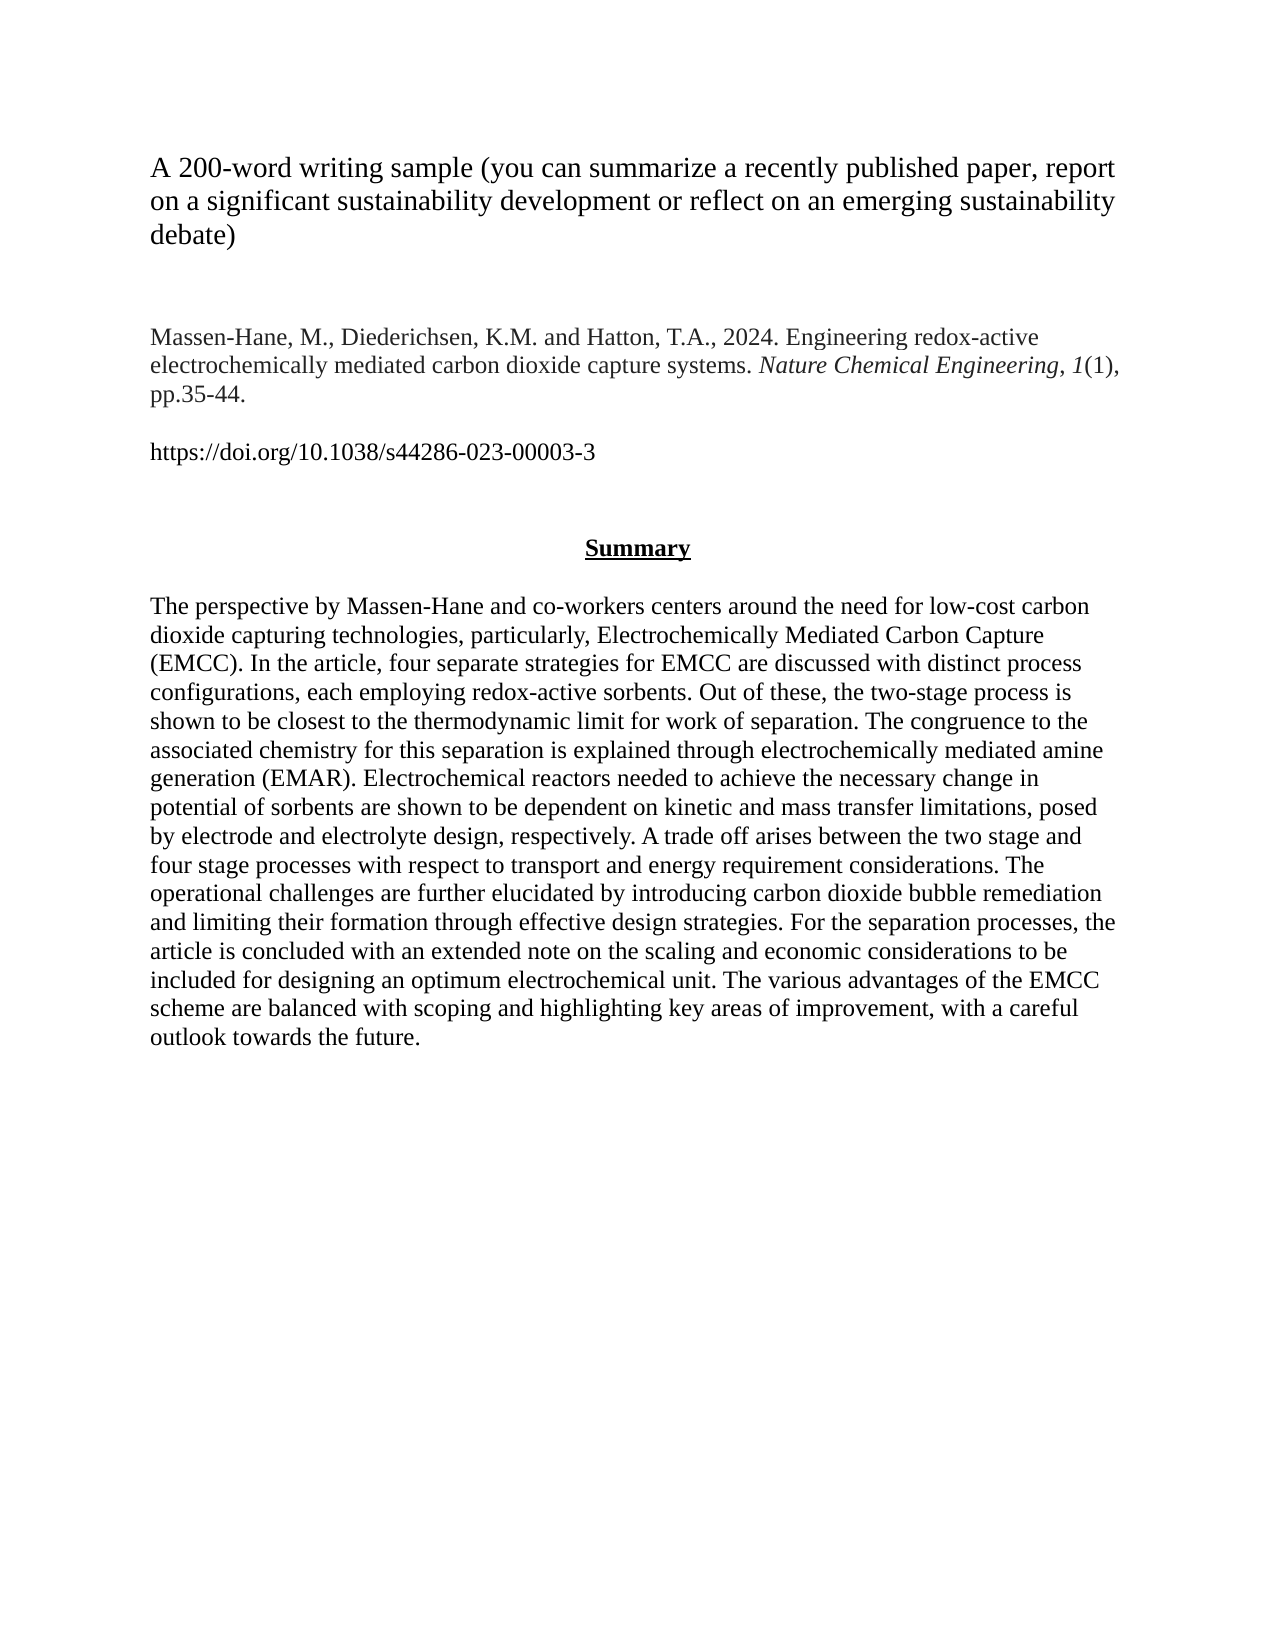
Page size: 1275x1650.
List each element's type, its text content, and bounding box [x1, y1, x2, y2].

text The perspective by Massen-Hane and co-workers centers around the need for low-cost carbon dioxide capturing technologies, particularly, Electrochemically Mediated Carbon Capture (EMCC). In the article, four separate strategies for EMCC are discussed with distinct process configurations, each employing redox-active sorbents. Out of these, the two-stage process is shown to be closest to the thermodynamic limit for work of separation. The congruence to the associated chemistry for this separation is explained through electrochemically mediated amine generation (EMAR). Electrochemical reactors needed to achieve the necessary change in potential of sorbents are shown to be dependent on kinetic and mass transfer limitations, posed by electrode and electrolyte design, respectively. A trade off arises between the two stage and four stage processes with respect to transport and energy requirement considerations. The operational challenges are further elucidated by introducing carbon dioxide bubble remediation and limiting their formation through effective design strategies. For the separation processes, the article is concluded with an extended note on the scaling and economic considerations to be included for designing an optimum electrochemical unit. The various advantages of the EMCC scheme are balanced with scoping and highlighting key areas of improvement, with a careful outlook towards the future. [150, 591, 1125, 1051]
text https://doi.org/10.1038/s44286-023-00003-3 [150, 437, 1125, 465]
text A 200-word writing sample (you can summarize a recently published paper, report on a significant sustainability development or reflect on an emerging sustainability debate) [150, 150, 1125, 251]
text Summary [150, 533, 1125, 562]
text Massen-Hane, M., Diederichsen, K.M. and Hatton, T.A., 2024. Engineering redox-active electrochemically mediated carbon dioxide capture systems. Nature Chemical Engineering, 1(1), pp.35-44. [246, 322, 1125, 408]
